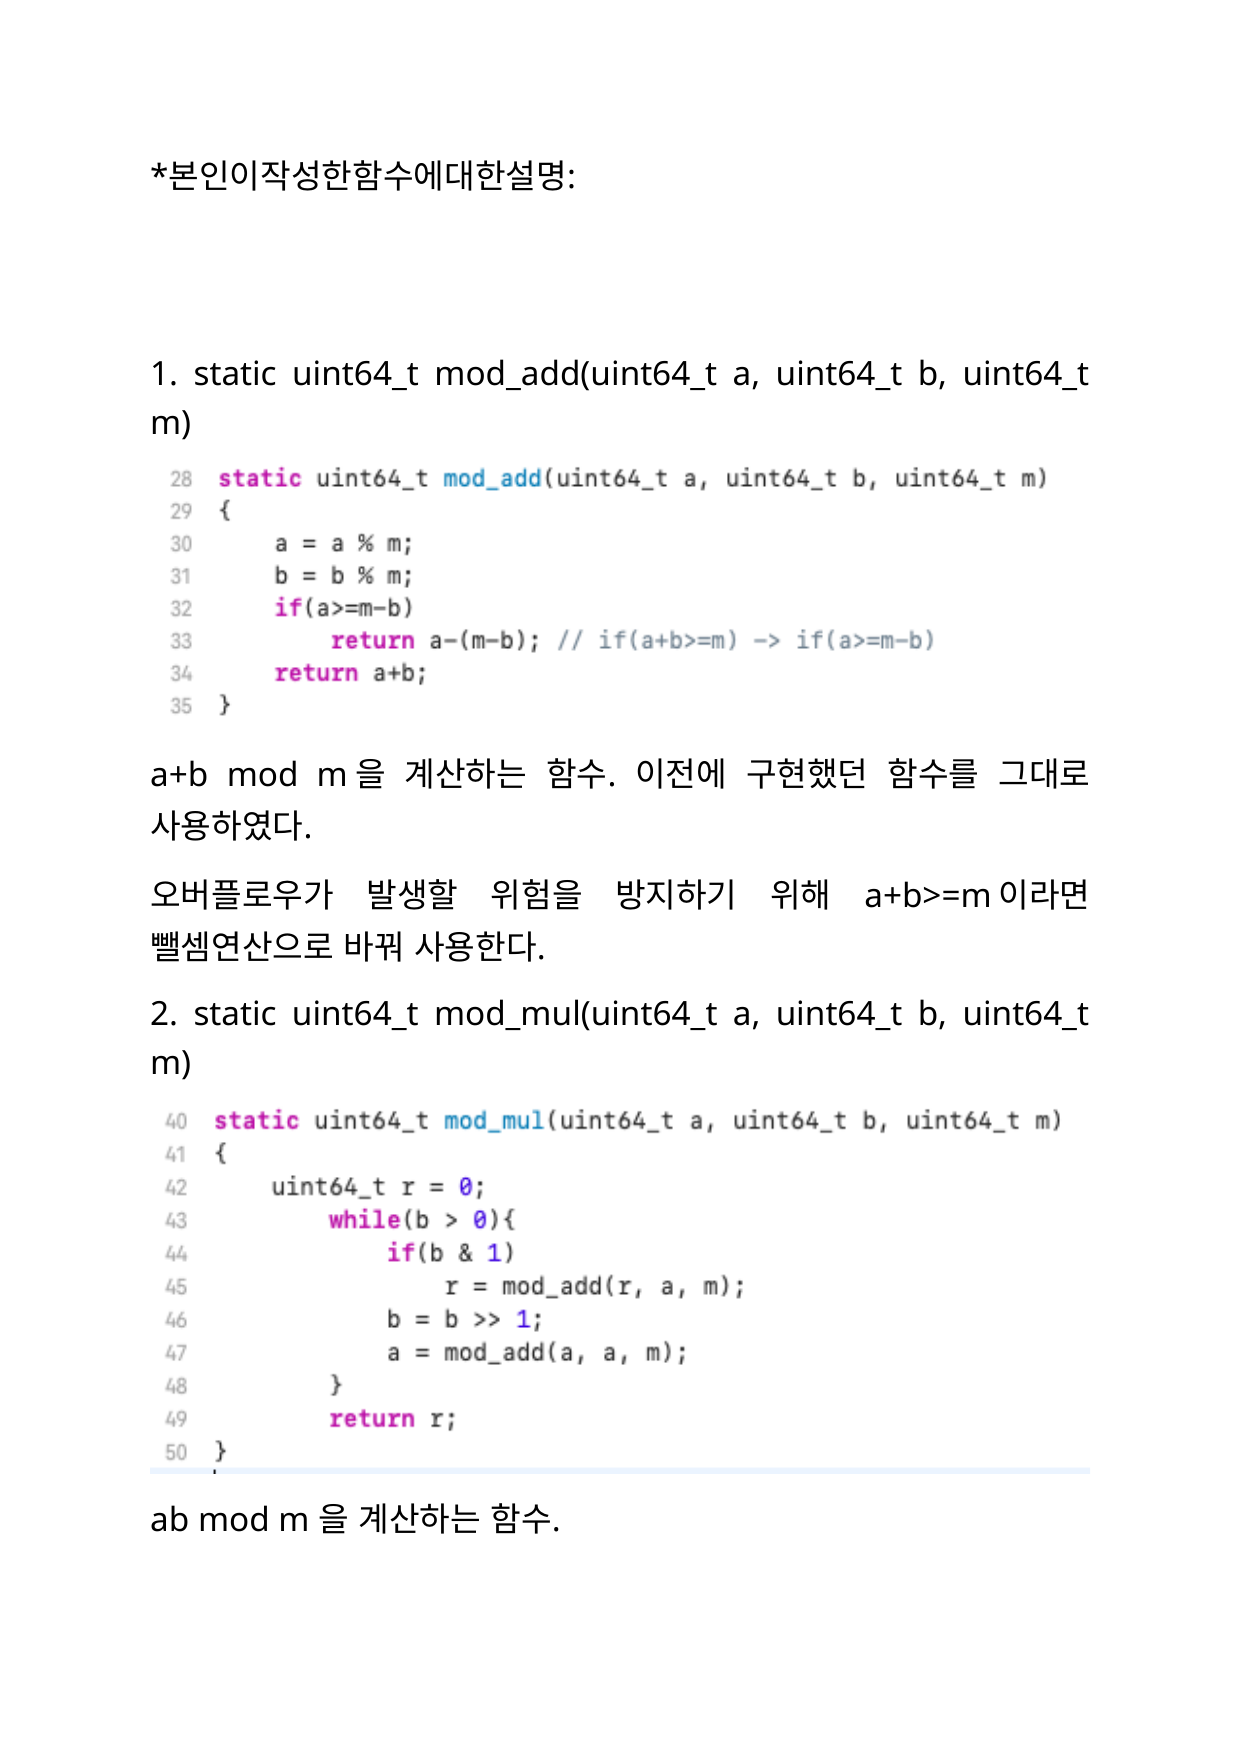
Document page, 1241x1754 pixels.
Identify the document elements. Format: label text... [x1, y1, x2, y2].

text 1. static uint64_t mod_add(uint64_t a, uint64_t b, uint64_t m) [150, 350, 1090, 444]
text ab mod m 을 계산하는 함수. [150, 1492, 1090, 1541]
text 오버플로우가 발생할 위험을 방지하기 위해 a+b>=m이라면 뺄셈연산으로 바꿔 사용한다. [150, 869, 1090, 969]
text 2. static uint64_t mod_mul(uint64_t a, uint64_t b, uint64_t m) [150, 990, 1090, 1084]
picture [150, 464, 1091, 729]
picture [150, 1104, 1091, 1474]
text a+b mod m을 계산하는 함수. 이전에 구현했던 함수를 그대로 사용하였다. [150, 747, 1090, 848]
text *본인이작성한함수에대한설명: [150, 150, 1090, 198]
